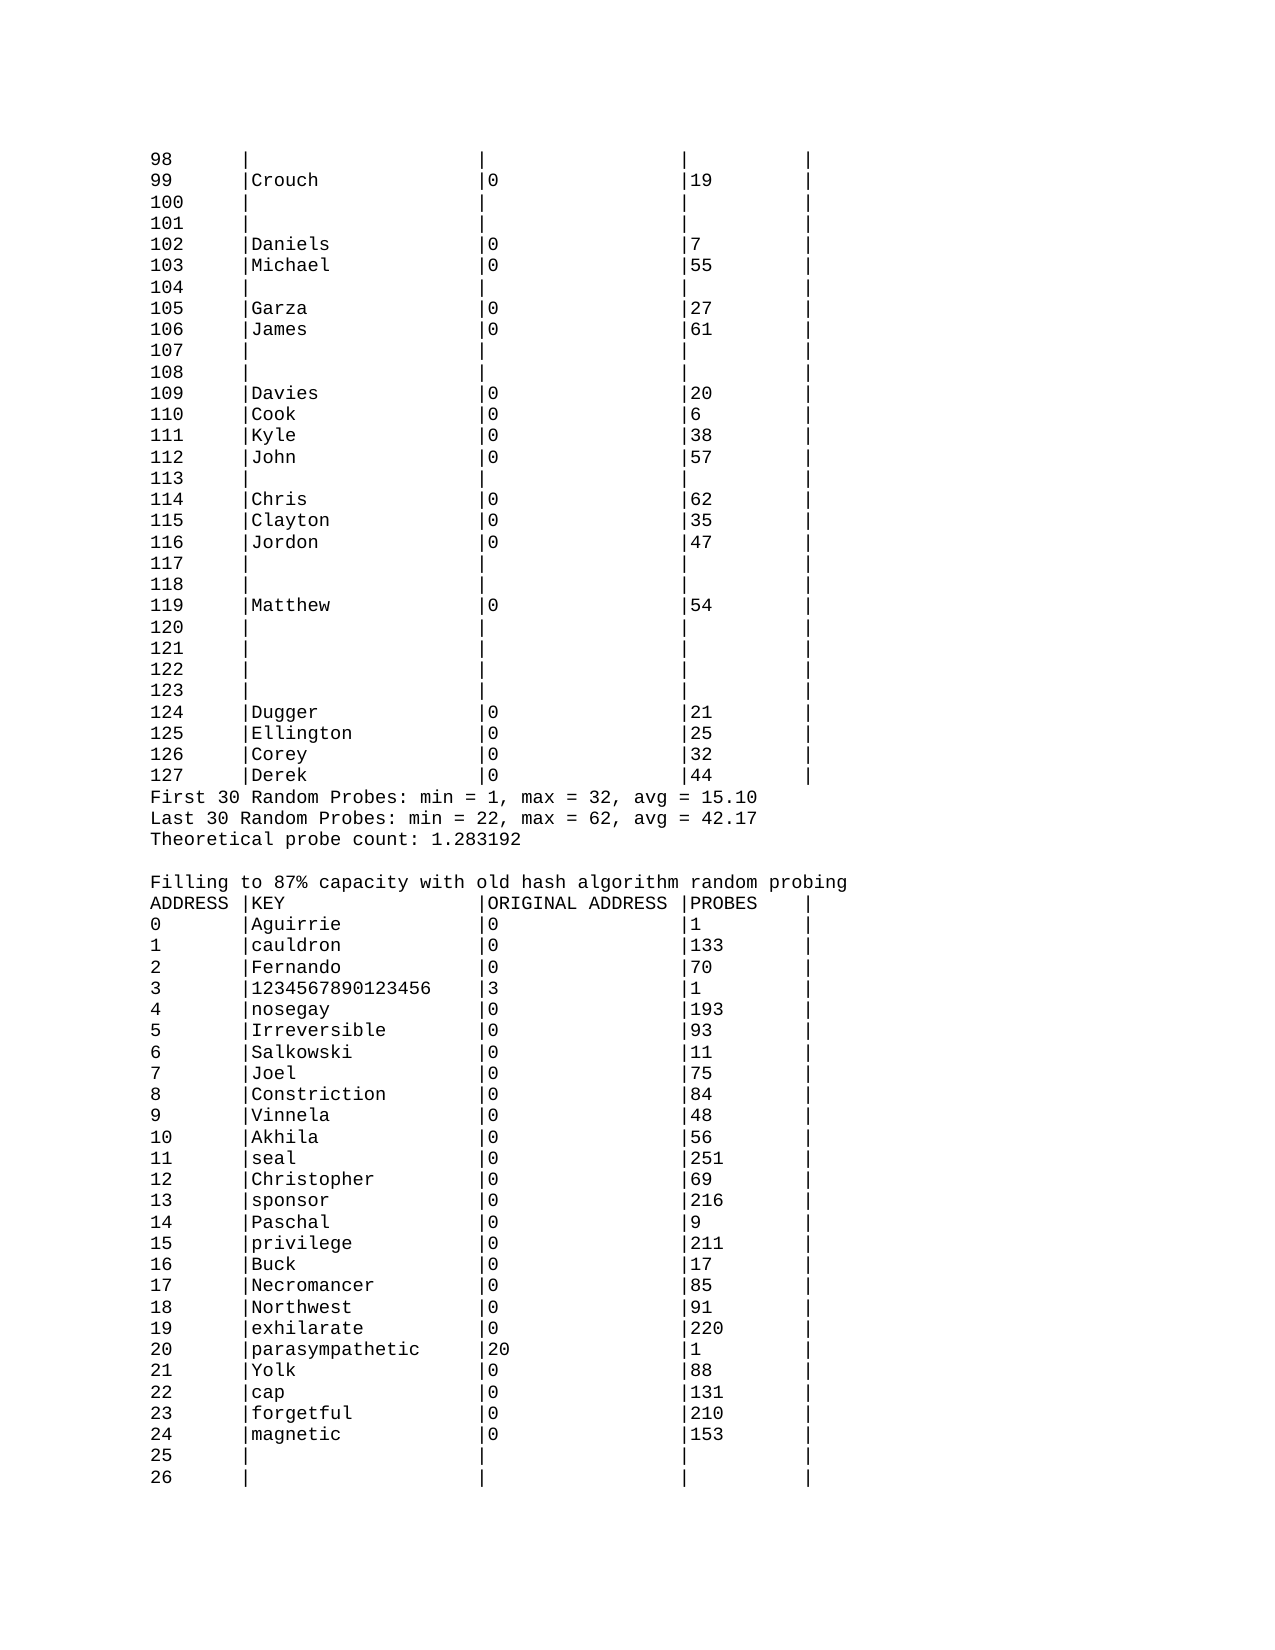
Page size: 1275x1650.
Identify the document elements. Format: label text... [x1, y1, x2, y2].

text ADDRESS |KEY |ORIGINAL ADDRESS |PROBES | [150, 894, 1125, 915]
text 26 | | | | [150, 1467, 1125, 1489]
text Filling to 87% capacity with old hash algorithm random probing [150, 872, 1125, 894]
text 123 | | | | [150, 681, 1125, 702]
text 98 | | | | [150, 150, 1125, 171]
text 124 |Dugger |0 |21 | [150, 702, 1125, 724]
text 18 |Northwest |0 |91 | [150, 1297, 1125, 1319]
text 9 |Vinnela |0 |48 | [150, 1106, 1125, 1127]
text 106 |James |0 |61 | [150, 320, 1125, 341]
text 113 | | | | [150, 469, 1125, 490]
text 120 | | | | [150, 617, 1125, 639]
text First 30 Random Probes: min = 1, max = 32, avg = 15.10 [150, 787, 1125, 809]
text Theoretical probe count: 1.283192 [150, 830, 1125, 851]
text 115 |Clayton |0 |35 | [150, 511, 1125, 532]
text 11 |seal |0 |251 | [150, 1149, 1125, 1170]
text 0 |Aguirrie |0 |1 | [150, 915, 1125, 936]
text 23 |forgetful |0 |210 | [150, 1404, 1125, 1425]
text 116 |Jordon |0 |47 | [150, 532, 1125, 554]
text 20 |parasympathetic |20 |1 | [150, 1340, 1125, 1361]
text 112 |John |0 |57 | [150, 447, 1125, 469]
text 101 | | | | [150, 214, 1125, 235]
text 2 |Fernando |0 |70 | [150, 957, 1125, 979]
text 7 |Joel |0 |75 | [150, 1064, 1125, 1085]
text 13 |sponsor |0 |216 | [150, 1191, 1125, 1212]
text 12 |Christopher |0 |69 | [150, 1170, 1125, 1191]
text 122 | | | | [150, 660, 1125, 681]
text 5 |Irreversible |0 |93 | [150, 1021, 1125, 1042]
text 119 |Matthew |0 |54 | [150, 596, 1125, 617]
text 22 |cap |0 |131 | [150, 1382, 1125, 1404]
text 16 |Buck |0 |17 | [150, 1255, 1125, 1276]
text 126 |Corey |0 |32 | [150, 745, 1125, 766]
text 104 | | | | [150, 277, 1125, 299]
text 105 |Garza |0 |27 | [150, 299, 1125, 320]
text 99 |Crouch |0 |19 | [150, 171, 1125, 192]
text 4 |nosegay |0 |193 | [150, 1000, 1125, 1021]
text 1 |cauldron |0 |133 | [150, 936, 1125, 957]
text 108 | | | | [150, 362, 1125, 384]
text 25 | | | | [150, 1446, 1125, 1467]
text 117 | | | | [150, 554, 1125, 575]
text 109 |Davies |0 |20 | [150, 384, 1125, 405]
text 107 | | | | [150, 341, 1125, 362]
text 125 |Ellington |0 |25 | [150, 724, 1125, 745]
text 19 |exhilarate |0 |220 | [150, 1319, 1125, 1340]
text 21 |Yolk |0 |88 | [150, 1361, 1125, 1382]
text 17 |Necromancer |0 |85 | [150, 1276, 1125, 1297]
text 14 |Paschal |0 |9 | [150, 1212, 1125, 1234]
text 24 |magnetic |0 |153 | [150, 1425, 1125, 1446]
text 6 |Salkowski |0 |11 | [150, 1042, 1125, 1064]
text 100 | | | | [150, 192, 1125, 214]
text 110 |Cook |0 |6 | [150, 405, 1125, 426]
text 103 |Michael |0 |55 | [150, 256, 1125, 277]
text 15 |privilege |0 |211 | [150, 1234, 1125, 1255]
text 10 |Akhila |0 |56 | [150, 1127, 1125, 1149]
text 118 | | | | [150, 575, 1125, 596]
text 102 |Daniels |0 |7 | [150, 235, 1125, 256]
text 121 | | | | [150, 639, 1125, 660]
text 114 |Chris |0 |62 | [150, 490, 1125, 511]
text 111 |Kyle |0 |38 | [150, 426, 1125, 447]
text 8 |Constriction |0 |84 | [150, 1085, 1125, 1106]
text Last 30 Random Probes: min = 22, max = 62, avg = 42.17 [150, 809, 1125, 830]
text 127 |Derek |0 |44 | [150, 766, 1125, 787]
text 3 |1234567890123456 |3 |1 | [150, 979, 1125, 1000]
